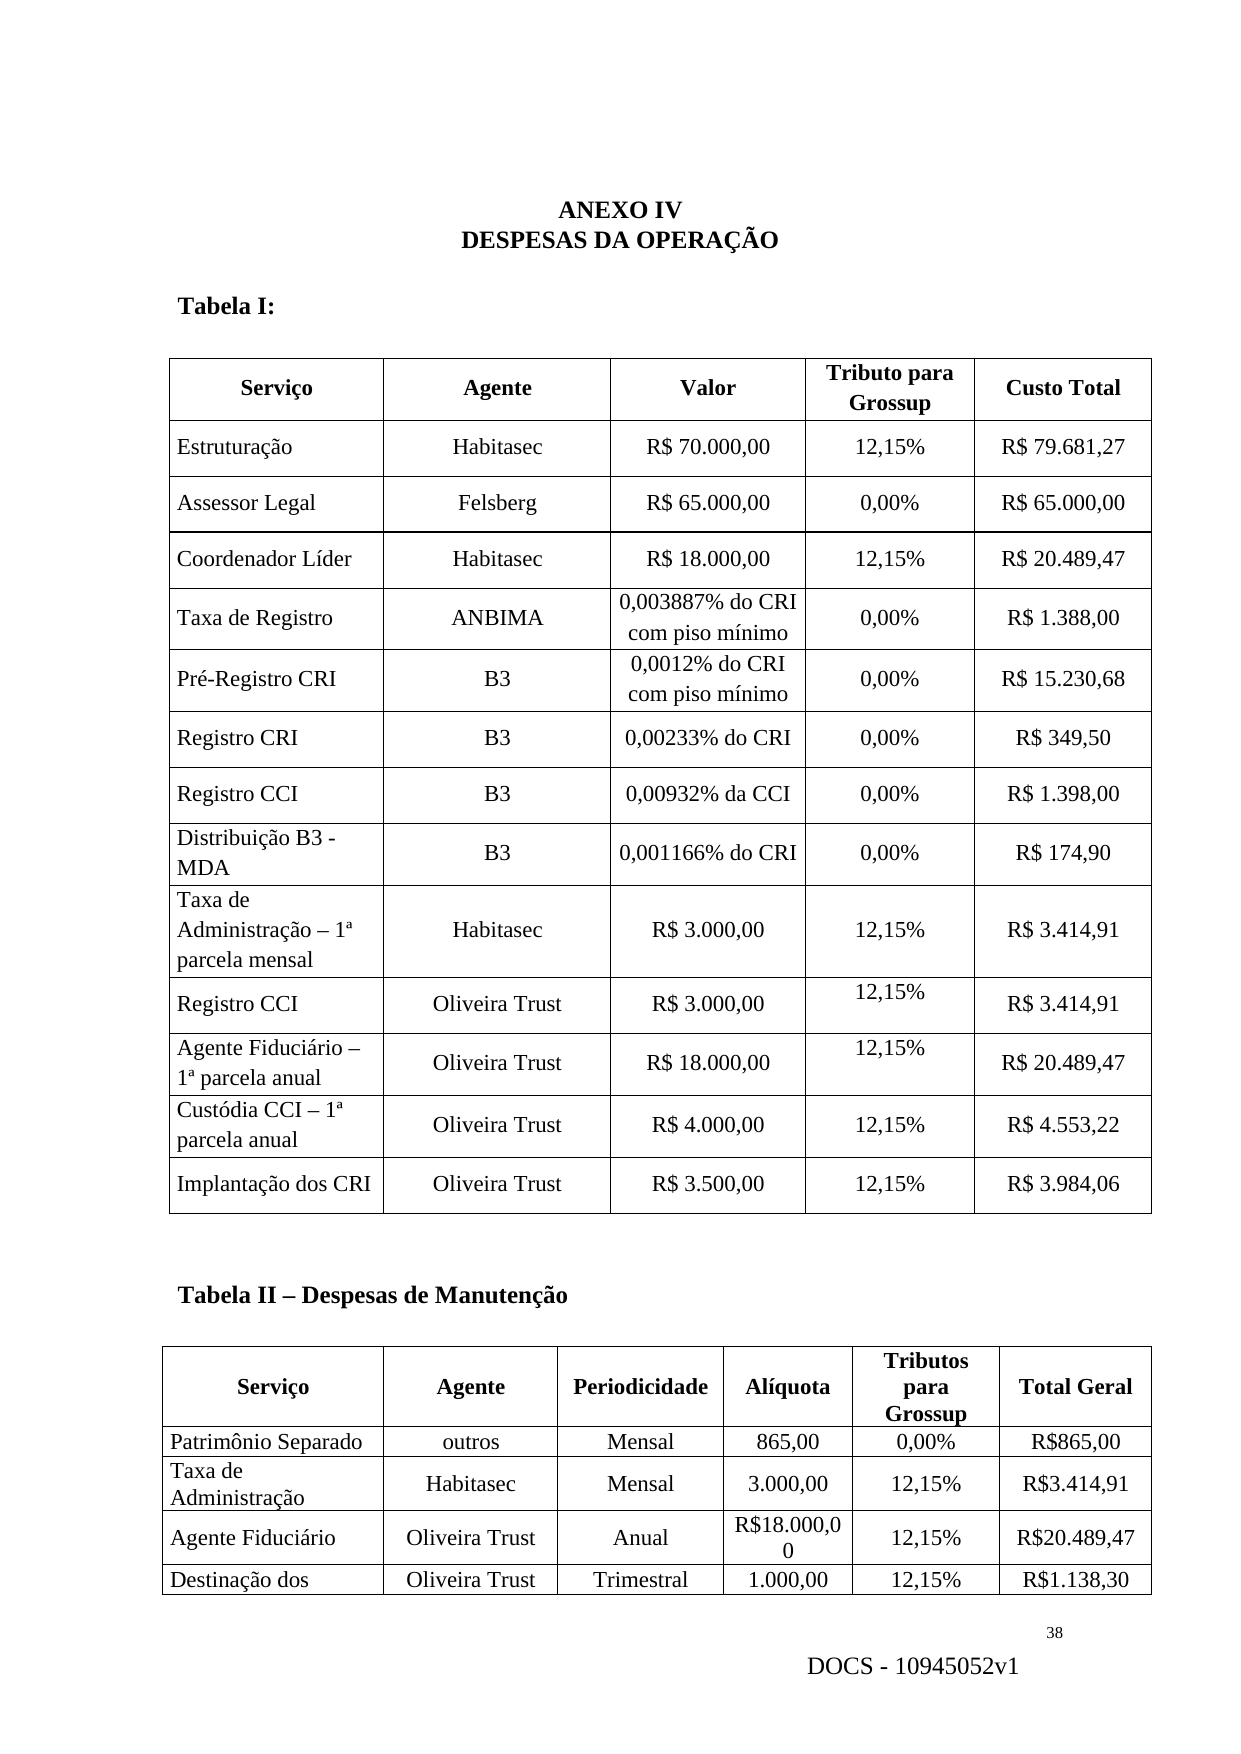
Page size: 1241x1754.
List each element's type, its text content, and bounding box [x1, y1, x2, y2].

table_cell Registro CCI [170, 978, 383, 1033]
table_cell R$ 20.489,47 [975, 533, 1151, 587]
table_cell Felsberg [384, 477, 610, 531]
table_cell 0,00% [853, 1427, 999, 1456]
table_header Valor [611, 359, 805, 419]
table_cell R$ 4.553,22 [975, 1096, 1151, 1157]
table_cell Anual [558, 1511, 723, 1564]
table_header Custo Total [975, 359, 1151, 419]
table_cell R$ 20.489,47 [975, 1034, 1151, 1095]
table_cell 0,00% [806, 768, 974, 823]
table_cell Oliveira Trust [384, 1511, 557, 1564]
table_cell 0,001166% do CRI [611, 824, 805, 885]
table_cell 12,15% [806, 421, 974, 476]
table_cell 3.000,00 [724, 1457, 852, 1510]
table_cell R$1.138,30 [1000, 1565, 1151, 1594]
table_cell Habitasec [384, 1457, 557, 1510]
table_cell 0,0012% do CRI com piso mínimo [611, 650, 805, 711]
table_cell R$ 4.000,00 [611, 1096, 805, 1157]
table_cell R$ 18.000,00 [611, 533, 805, 587]
table_cell R$ 3.414,91 [975, 978, 1151, 1033]
table_header Agente [384, 359, 610, 419]
table_cell 0,00233% do CRI [611, 712, 805, 767]
table_cell R$ 65.000,00 [975, 477, 1151, 531]
table_cell B3 [384, 650, 610, 711]
table_cell Taxa de Administração – 1ª parcela mensal [170, 886, 383, 977]
table_cell Pré-Registro CRI [170, 650, 383, 711]
table_cell Distribuição B3 - MDA [170, 824, 383, 885]
table_cell Oliveira Trust [384, 1565, 557, 1594]
table_cell Agente Fiduciário [163, 1511, 383, 1564]
table_cell R$865,00 [1000, 1427, 1151, 1456]
table_cell 0,00932% da CCI [611, 768, 805, 823]
table_cell Habitasec [384, 533, 610, 587]
table_cell 0,003887% do CRI com piso mínimo [611, 589, 805, 649]
table_header Alíquota [724, 1347, 852, 1426]
table_cell 0,00% [806, 477, 974, 531]
table_cell R$ 15.230,68 [975, 650, 1151, 711]
table_cell Oliveira Trust [384, 1034, 610, 1095]
table_cell R$ 3.000,00 [611, 978, 805, 1033]
text ANEXO IV [177, 192, 1063, 225]
table_cell Habitasec [384, 421, 610, 476]
table_cell Mensal [558, 1457, 723, 1510]
table_cell 0,00% [806, 589, 974, 649]
table_cell Oliveira Trust [384, 1096, 610, 1157]
table_cell B3 [384, 768, 610, 823]
table_cell R$20.489,47 [1000, 1511, 1151, 1564]
table_cell R$ 3.000,00 [611, 886, 805, 977]
table_cell Coordenador Líder [170, 533, 383, 587]
table_cell Registro CCI [170, 768, 383, 823]
table_cell Agente Fiduciário – 1ª parcela anual [170, 1034, 383, 1095]
table_cell 1.000,00 [724, 1565, 852, 1594]
table_cell Patrimônio Separado [163, 1427, 383, 1456]
table_cell Trimestral [558, 1565, 723, 1594]
table_cell Habitasec [384, 886, 610, 977]
table_cell outros [384, 1427, 557, 1456]
text Tabela I: [177, 291, 1063, 320]
table_cell Oliveira Trust [384, 1158, 610, 1213]
table_cell Taxa de Registro [170, 589, 383, 649]
table_cell R$ 65.000,00 [611, 477, 805, 531]
table_cell Oliveira Trust [384, 978, 610, 1033]
table_header Tributo para Grossup [806, 359, 974, 419]
table_cell R$ 3.414,91 [975, 886, 1151, 977]
table_cell 0,00% [806, 824, 974, 885]
table_cell Assessor Legal [170, 477, 383, 531]
table_cell R$ 349,50 [975, 712, 1151, 767]
table_cell 12,15% [806, 1158, 974, 1213]
table_cell ANBIMA [384, 589, 610, 649]
table_cell Estruturação [170, 421, 383, 476]
table_cell 0,00% [806, 712, 974, 767]
table_cell 12,15% [853, 1511, 999, 1564]
table_header Periodicidade [558, 1347, 723, 1426]
table_cell R$ 1.398,00 [975, 768, 1151, 823]
table_cell Custódia CCI – 1ª parcela anual [170, 1096, 383, 1157]
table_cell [163, 1565, 383, 1594]
table_header Total Geral [1000, 1347, 1151, 1426]
table_cell 12,15% [806, 533, 974, 587]
table_cell 12,15% [853, 1457, 999, 1510]
table_cell B3 [384, 824, 610, 885]
table_cell 12,15% [806, 978, 974, 1033]
text DESPESAS DA OPERAÇÃO [177, 225, 1063, 254]
table_cell R$ 1.388,00 [975, 589, 1151, 649]
table_header Serviço [170, 359, 383, 419]
text Tabela II – Despesas de Manutenção [177, 1280, 1063, 1309]
table_cell 12,15% [806, 886, 974, 977]
table_cell B3 [384, 712, 610, 767]
table_cell Mensal [558, 1427, 723, 1456]
table_cell R$18.000,00 [724, 1511, 852, 1564]
table_cell Taxa de Administração [163, 1457, 383, 1510]
table_header Tributos para Grossup [853, 1347, 999, 1426]
table_cell R$ 18.000,00 [611, 1034, 805, 1095]
table_cell 12,15% [853, 1565, 999, 1594]
table_cell R$ 79.681,27 [975, 421, 1151, 476]
table_cell R$ 70.000,00 [611, 421, 805, 476]
table_cell Implantação dos CRI [170, 1158, 383, 1213]
table_cell 12,15% [806, 1034, 974, 1095]
table_header Serviço [163, 1347, 383, 1426]
table_cell 12,15% [806, 1096, 974, 1157]
table_cell R$3.414,91 [1000, 1457, 1151, 1510]
table_cell 0,00% [806, 650, 974, 711]
table_cell R$ 174,90 [975, 824, 1151, 885]
table_cell 865,00 [724, 1427, 852, 1456]
table_cell Registro CRI [170, 712, 383, 767]
table_header Agente [384, 1347, 557, 1426]
table_cell R$ 3.984,06 [975, 1158, 1151, 1213]
table_cell R$ 3.500,00 [611, 1158, 805, 1213]
